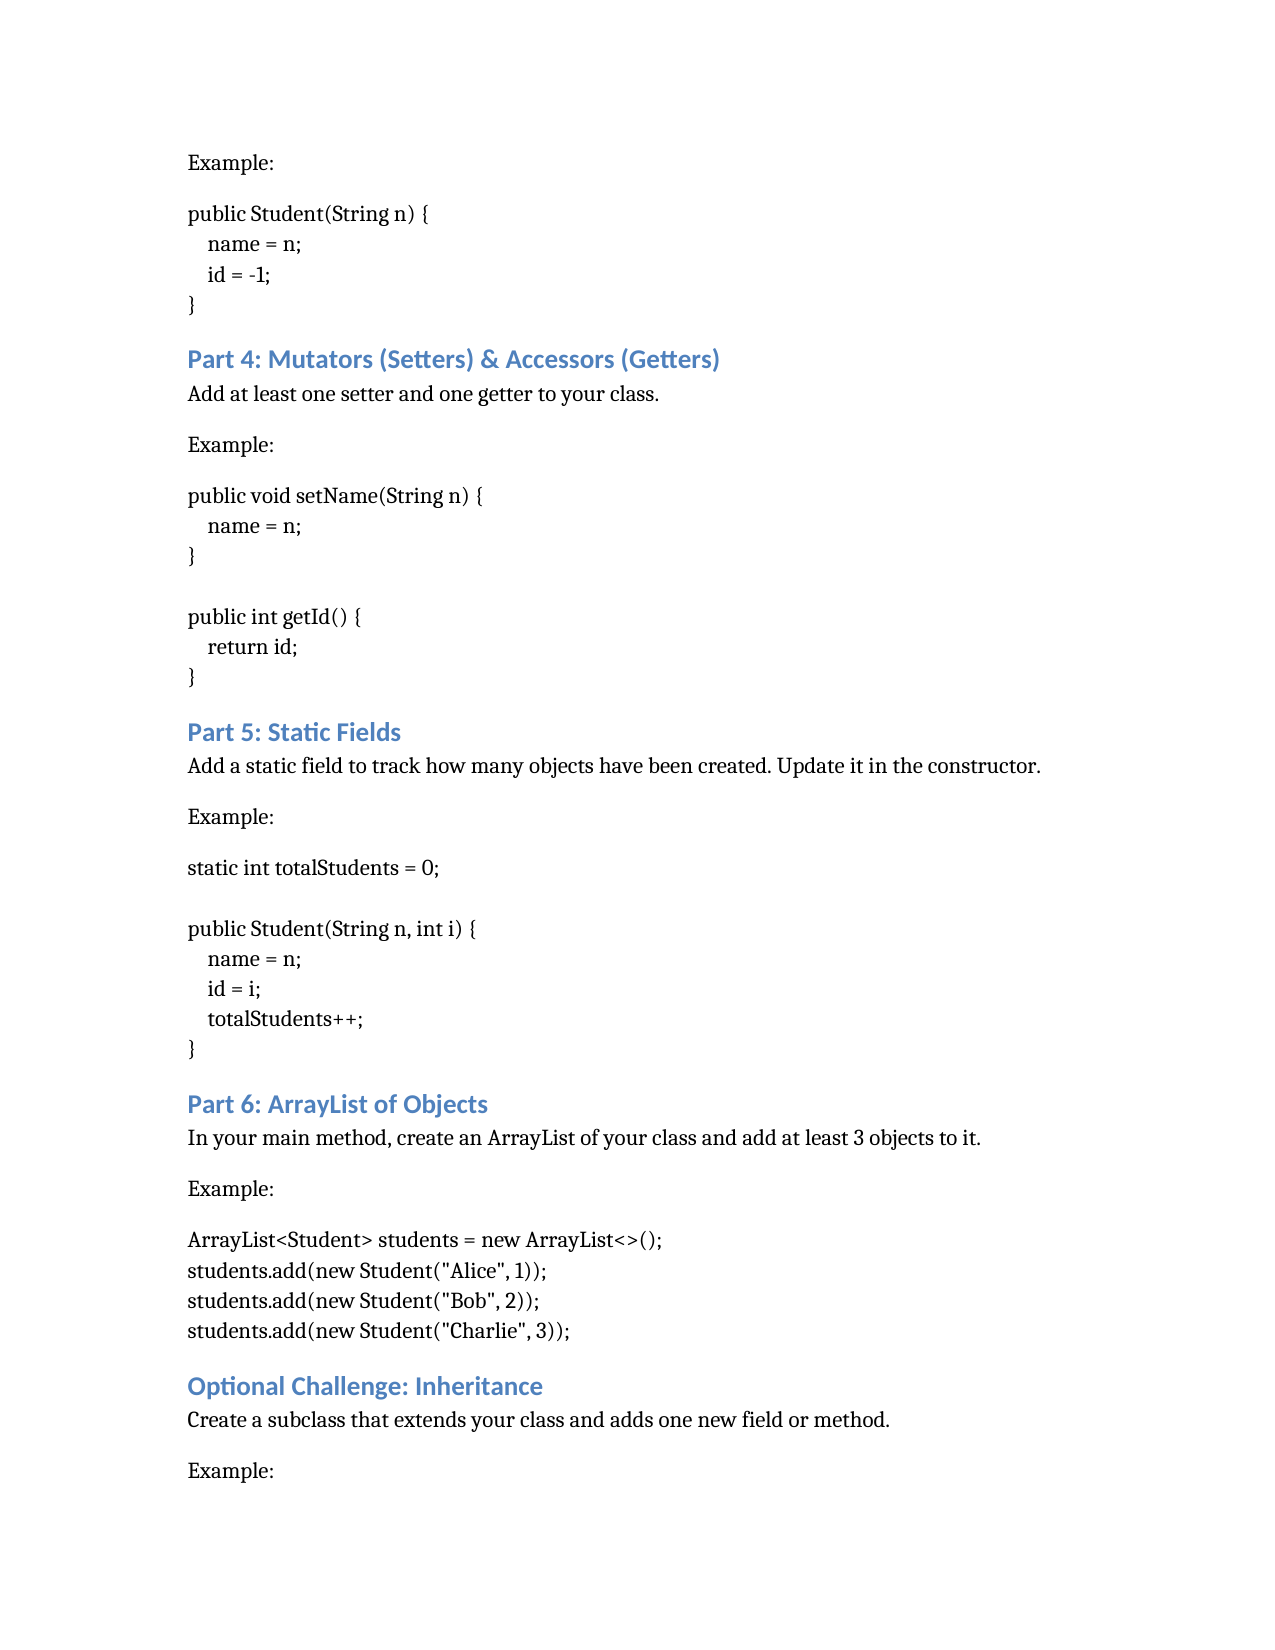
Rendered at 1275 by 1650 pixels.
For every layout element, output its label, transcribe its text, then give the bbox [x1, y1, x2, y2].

text Example: [187, 150, 1087, 176]
text static int totalStudents = 0; public Student(String n, int i) { name = n; id = i; totalStudents++; } [187, 855, 1087, 1063]
text ArrayList<Student> students = new ArrayList<>(); students.add(new Student("Alice", 1)); students.add(new Student("Bob", 2)); students.add(new Student("Charlie", 3)); [187, 1227, 1087, 1344]
text Example: [187, 1176, 1087, 1203]
text Create a subclass that extends your class and adds one new field or method. [187, 1407, 1087, 1433]
text Example: [187, 1458, 1087, 1484]
subtitle Part 6: ArrayList of Objects [187, 1087, 1087, 1120]
text In your main method, create an ArrayList of your class and add at least 3 objects to it. [187, 1125, 1087, 1152]
text Add a static field to track how many objects have been created. Update it in the constructor. [187, 753, 1087, 779]
subtitle Optional Challenge: Inheritance [187, 1369, 1087, 1402]
text public Student(String n) { name = n; id = -1; } [187, 201, 1087, 318]
subtitle Part 4: Mutators (Setters) & Accessors (Getters) [187, 343, 1087, 376]
text Add at least one setter and one getter to your class. [187, 381, 1087, 407]
text public void setName(String n) { name = n; } public int getId() { return id; } [187, 483, 1087, 690]
text Example: [187, 432, 1087, 458]
subtitle Part 5: Static Fields [187, 715, 1087, 748]
text Example: [187, 804, 1087, 830]
